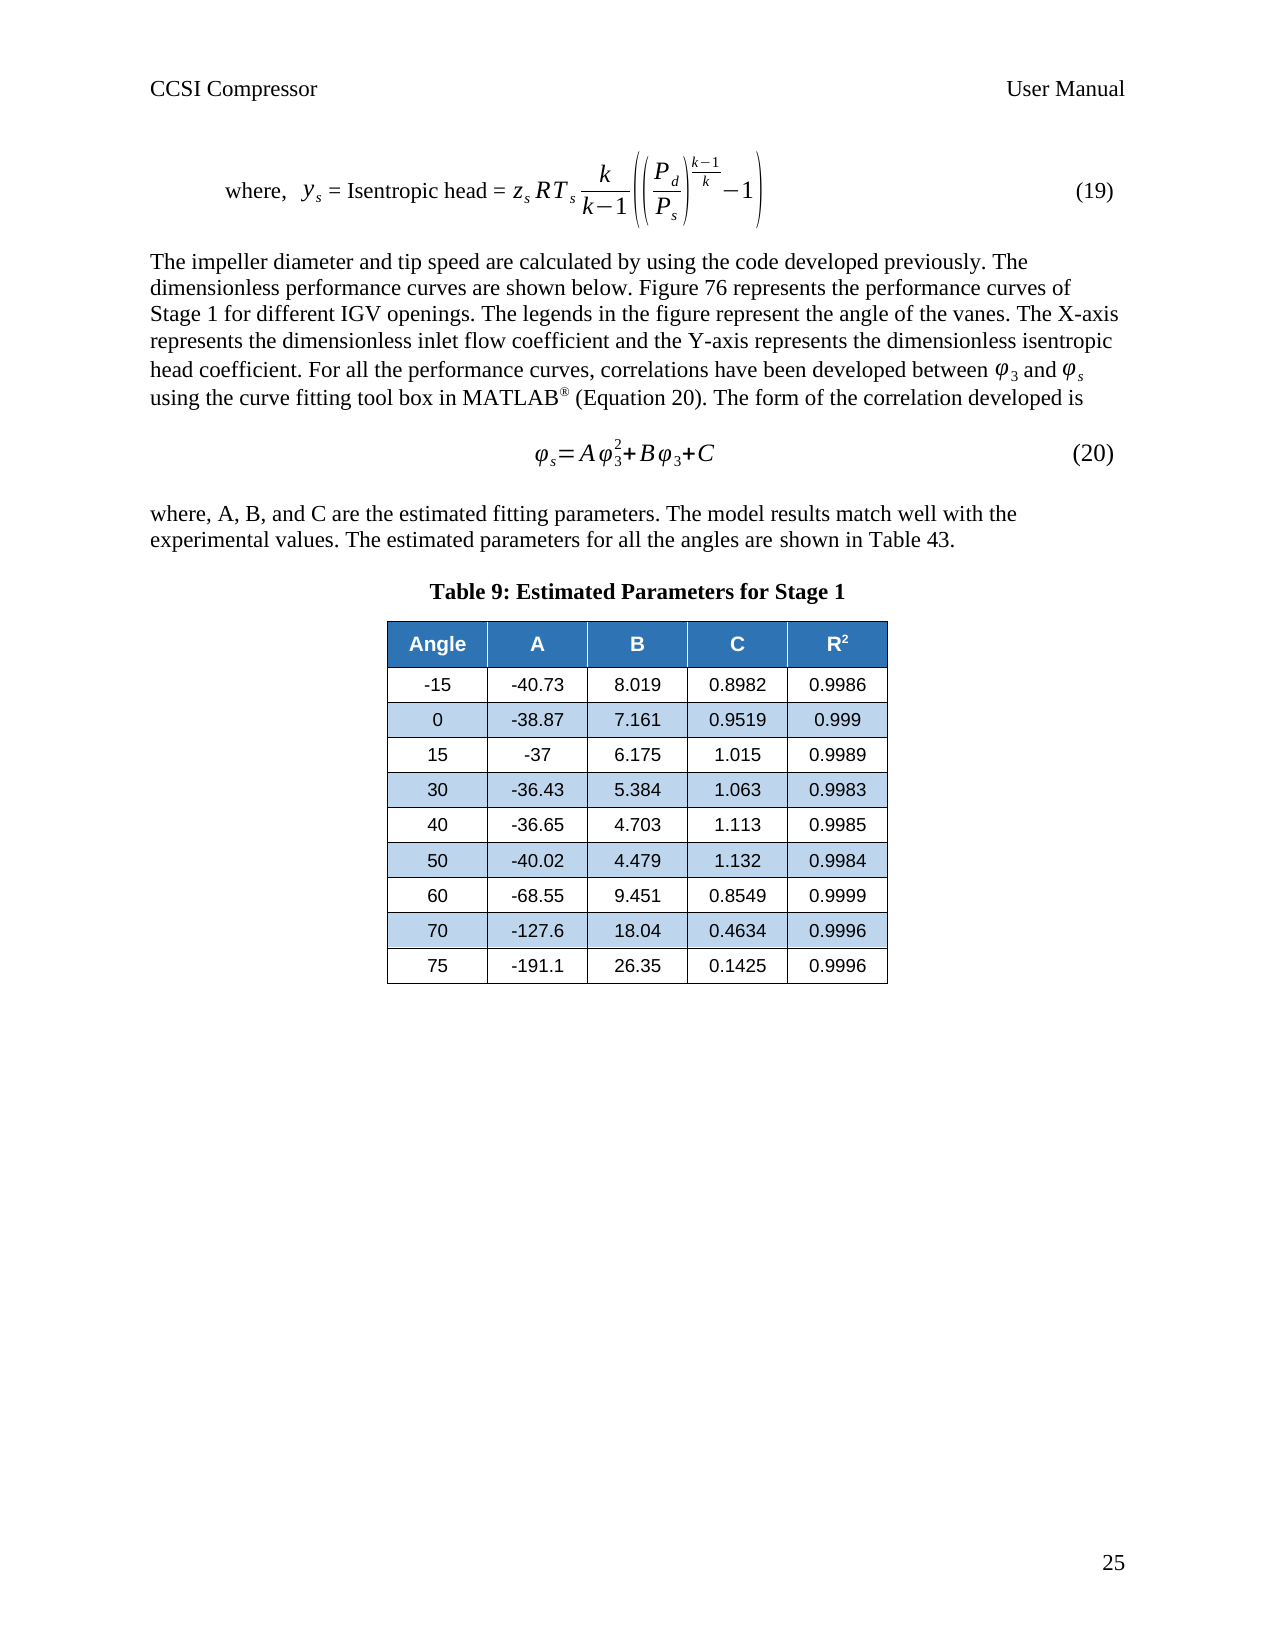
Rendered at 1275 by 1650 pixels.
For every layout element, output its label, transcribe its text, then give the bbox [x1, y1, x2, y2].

table_cell 7.161 [588, 703, 687, 737]
table_cell -15 [388, 668, 487, 702]
table_cell -40.02 [488, 843, 587, 877]
table_cell 18.04 [588, 913, 687, 947]
table_header A [488, 622, 587, 667]
table_cell -68.55 [488, 878, 587, 912]
table_cell 1.132 [688, 843, 787, 877]
table_cell -36.43 [488, 773, 587, 807]
table_cell 0.8982 [688, 668, 787, 702]
table_cell -40.73 [488, 668, 587, 702]
table_cell -127.6 [488, 913, 587, 947]
table_cell 26.35 [588, 949, 687, 982]
table_cell 75 [388, 949, 487, 982]
table_cell 4.479 [588, 843, 687, 877]
table_header C [688, 622, 787, 667]
table_header B [588, 622, 687, 667]
table_cell 1.015 [688, 738, 787, 772]
table_header [311, 423, 939, 483]
text where, = Isentropic head = (19) [225, 150, 1125, 231]
table_cell 0.9519 [688, 703, 787, 737]
table_cell 9.451 [588, 878, 687, 912]
table_header (20) [940, 423, 1125, 483]
table_cell 0.9999 [788, 878, 887, 912]
table_cell 50 [388, 843, 487, 877]
table_cell 0.9996 [788, 949, 887, 982]
table_cell 0.9989 [788, 738, 887, 772]
table_cell 5.384 [588, 773, 687, 807]
table_cell 0.999 [788, 703, 887, 737]
table_cell -36.65 [488, 808, 587, 842]
table_cell -37 [488, 738, 587, 772]
table_cell 15 [388, 738, 487, 772]
text Table : Estimated Parameters for Stage 1 [150, 578, 1125, 604]
table_cell 0.4634 [688, 913, 787, 947]
table_cell 0.9996 [788, 913, 887, 947]
table_cell 0.1425 [688, 949, 787, 982]
table_cell 0.9984 [788, 843, 887, 877]
table_cell -38.87 [488, 703, 587, 737]
table_cell 0.9983 [788, 773, 887, 807]
table_header Angle [388, 622, 487, 667]
table_cell 0.9986 [788, 668, 887, 702]
table_cell 0.9985 [788, 808, 887, 842]
table_cell 8.019 [588, 668, 687, 702]
table_cell 1.113 [688, 808, 787, 842]
table_cell 6.175 [588, 738, 687, 772]
table_cell -191.1 [488, 949, 587, 982]
table_cell 4.703 [588, 808, 687, 842]
text where, A, B, and C are the estimated fitting parameters. The model results match well with the experimental values. The estimated parameters for all the angles are shown in Table 43. [150, 500, 1125, 553]
table_cell 60 [388, 878, 487, 912]
table_cell 40 [388, 808, 487, 842]
table_header R2 [788, 622, 887, 667]
table_cell 70 [388, 913, 487, 947]
table_cell 0.8549 [688, 878, 787, 912]
table_cell 30 [388, 773, 487, 807]
table_cell 1.063 [688, 773, 787, 807]
table_cell 0 [388, 703, 487, 737]
text The impeller diameter and tip speed are calculated by using the code developed previously. The dimensionless performance curves are shown below. Figure 76 represents the performance curves of Stage 1 for different IGV openings. The legends in the figure represent the angle of the vanes. The X-axis represents the dimensionless inlet flow coefficient and the Y-axis represents the dimensionless isentropic head coefficient. For all the performance curves, correlations have been developed between and using the curve fitting tool box in MATLAB® (Equation 20). The form of the correlation developed is [150, 248, 1125, 411]
